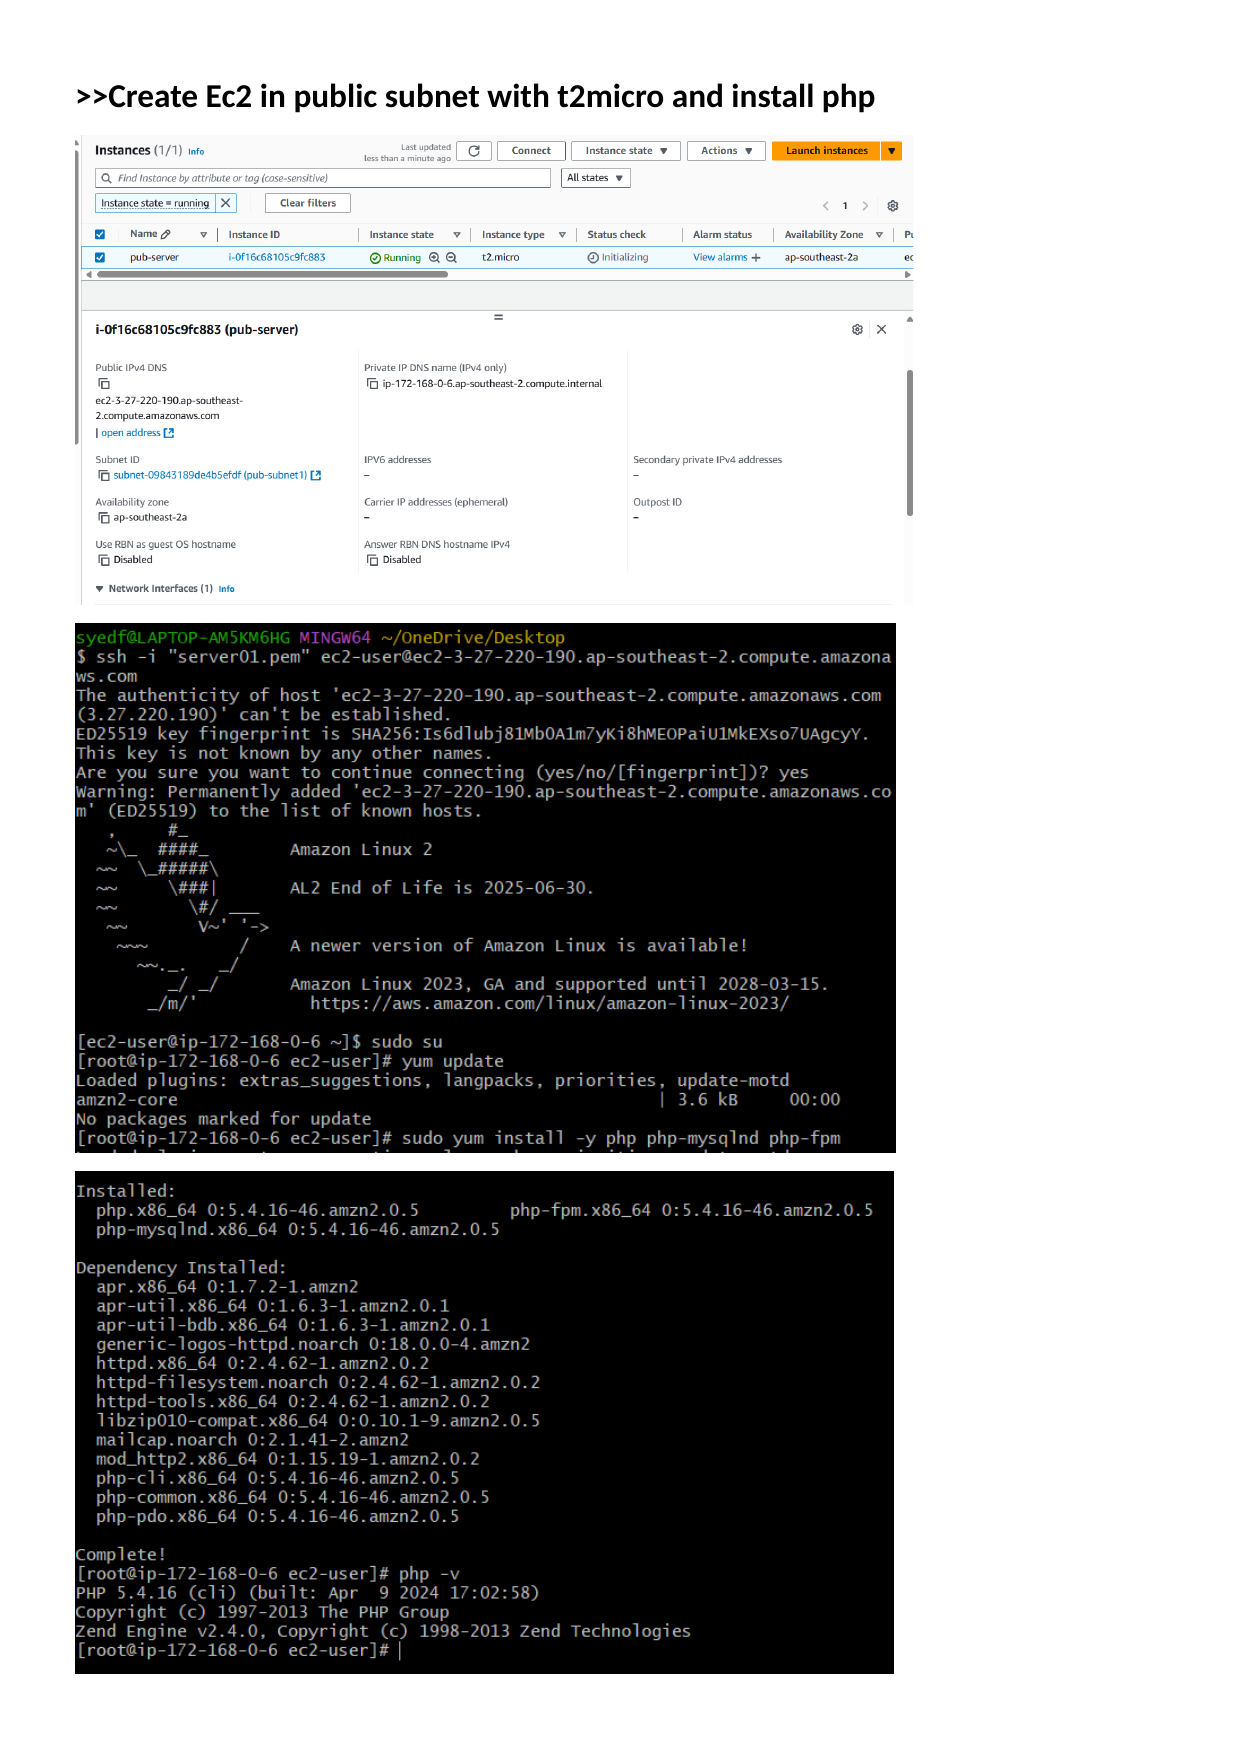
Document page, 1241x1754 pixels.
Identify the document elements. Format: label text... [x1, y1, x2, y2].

picture [75, 135, 914, 605]
picture [75, 623, 896, 1153]
picture [75, 1171, 894, 1674]
text >>Create Ec2 in public subnet with t2micro and install php [75, 75, 1165, 116]
